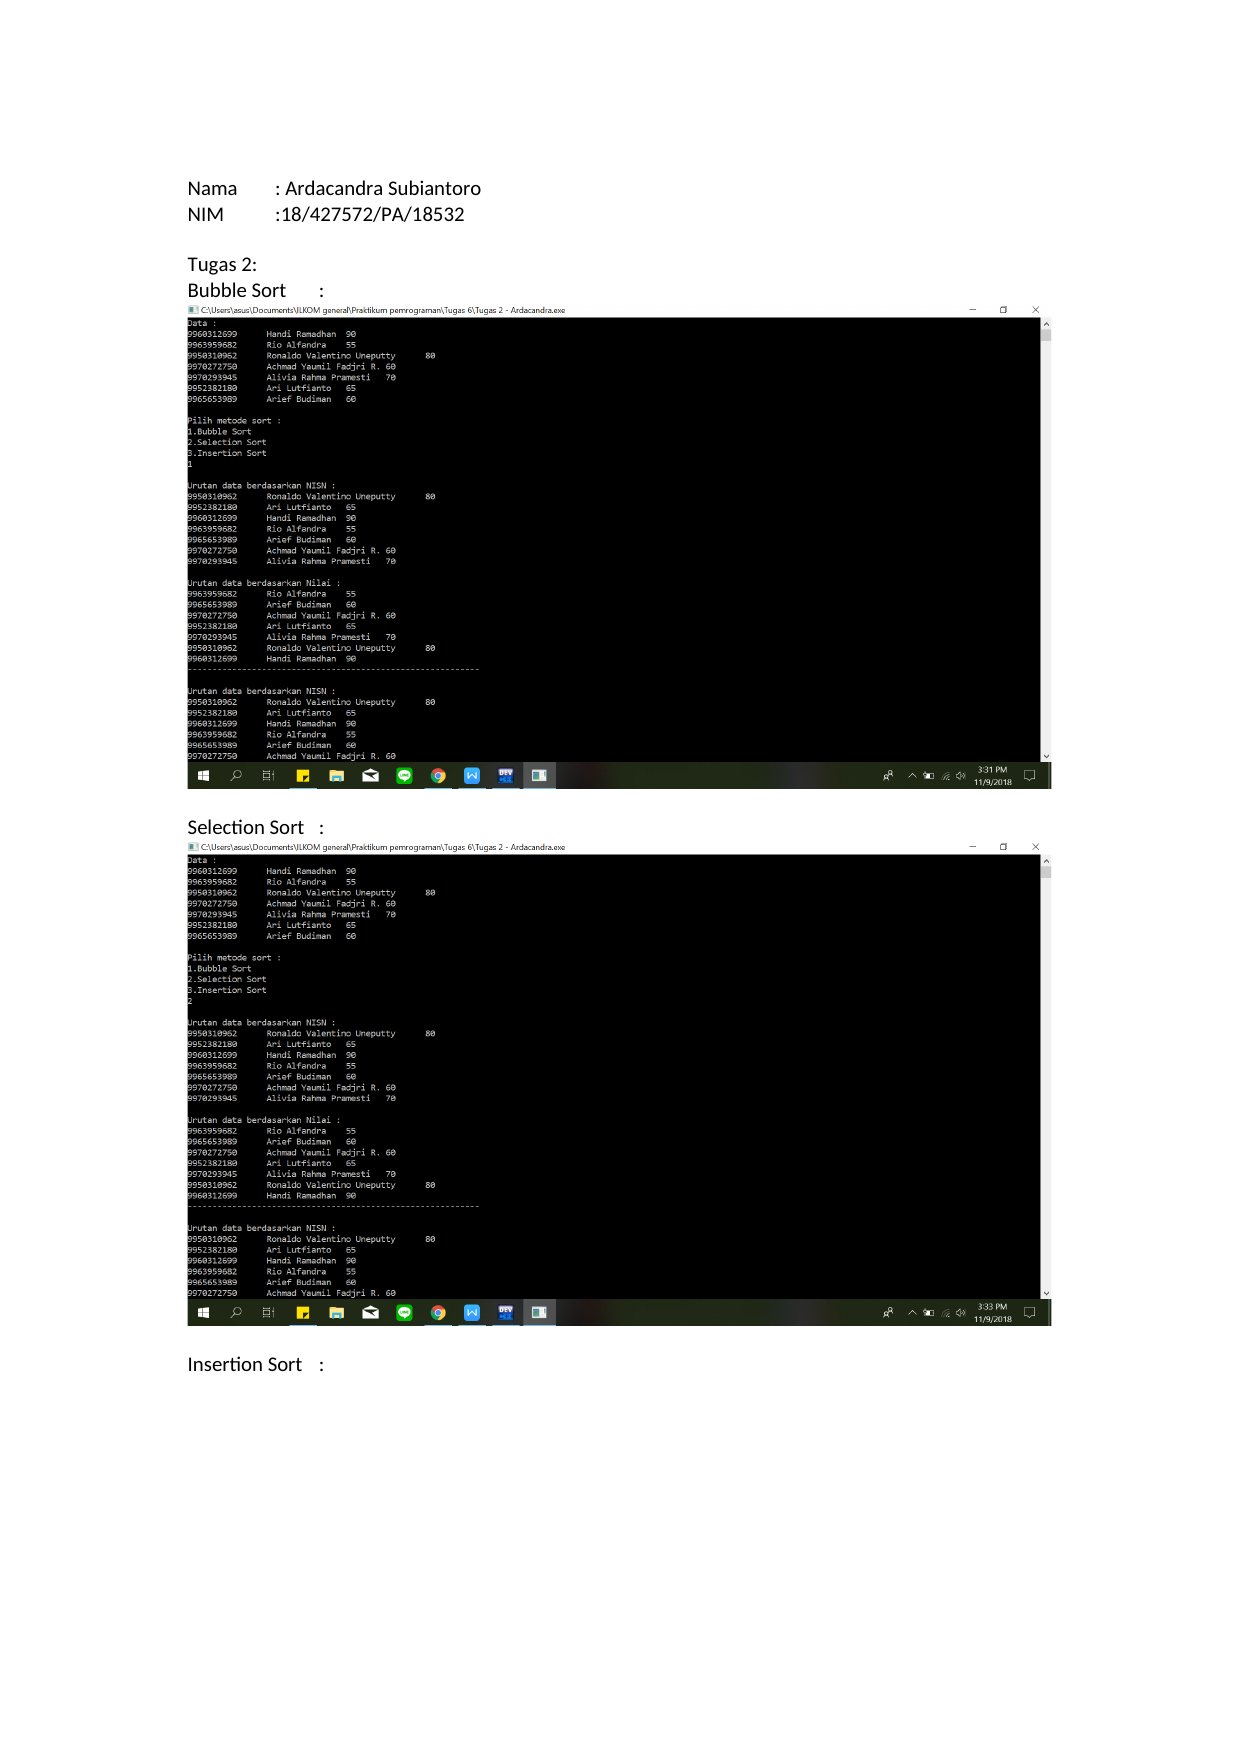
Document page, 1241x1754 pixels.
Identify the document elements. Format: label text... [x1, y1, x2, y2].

list Selection Sort : [187, 814, 1053, 839]
list NIM :18/427572/PA/18532 [187, 201, 1053, 226]
list Insertion Sort : [187, 1351, 1053, 1376]
list Nama : Ardacandra Subiantoro [187, 175, 1053, 201]
picture [187, 302, 1052, 789]
picture [187, 839, 1052, 1326]
list Tugas 2: [187, 252, 1053, 277]
list Bubble Sort : [187, 277, 1053, 302]
